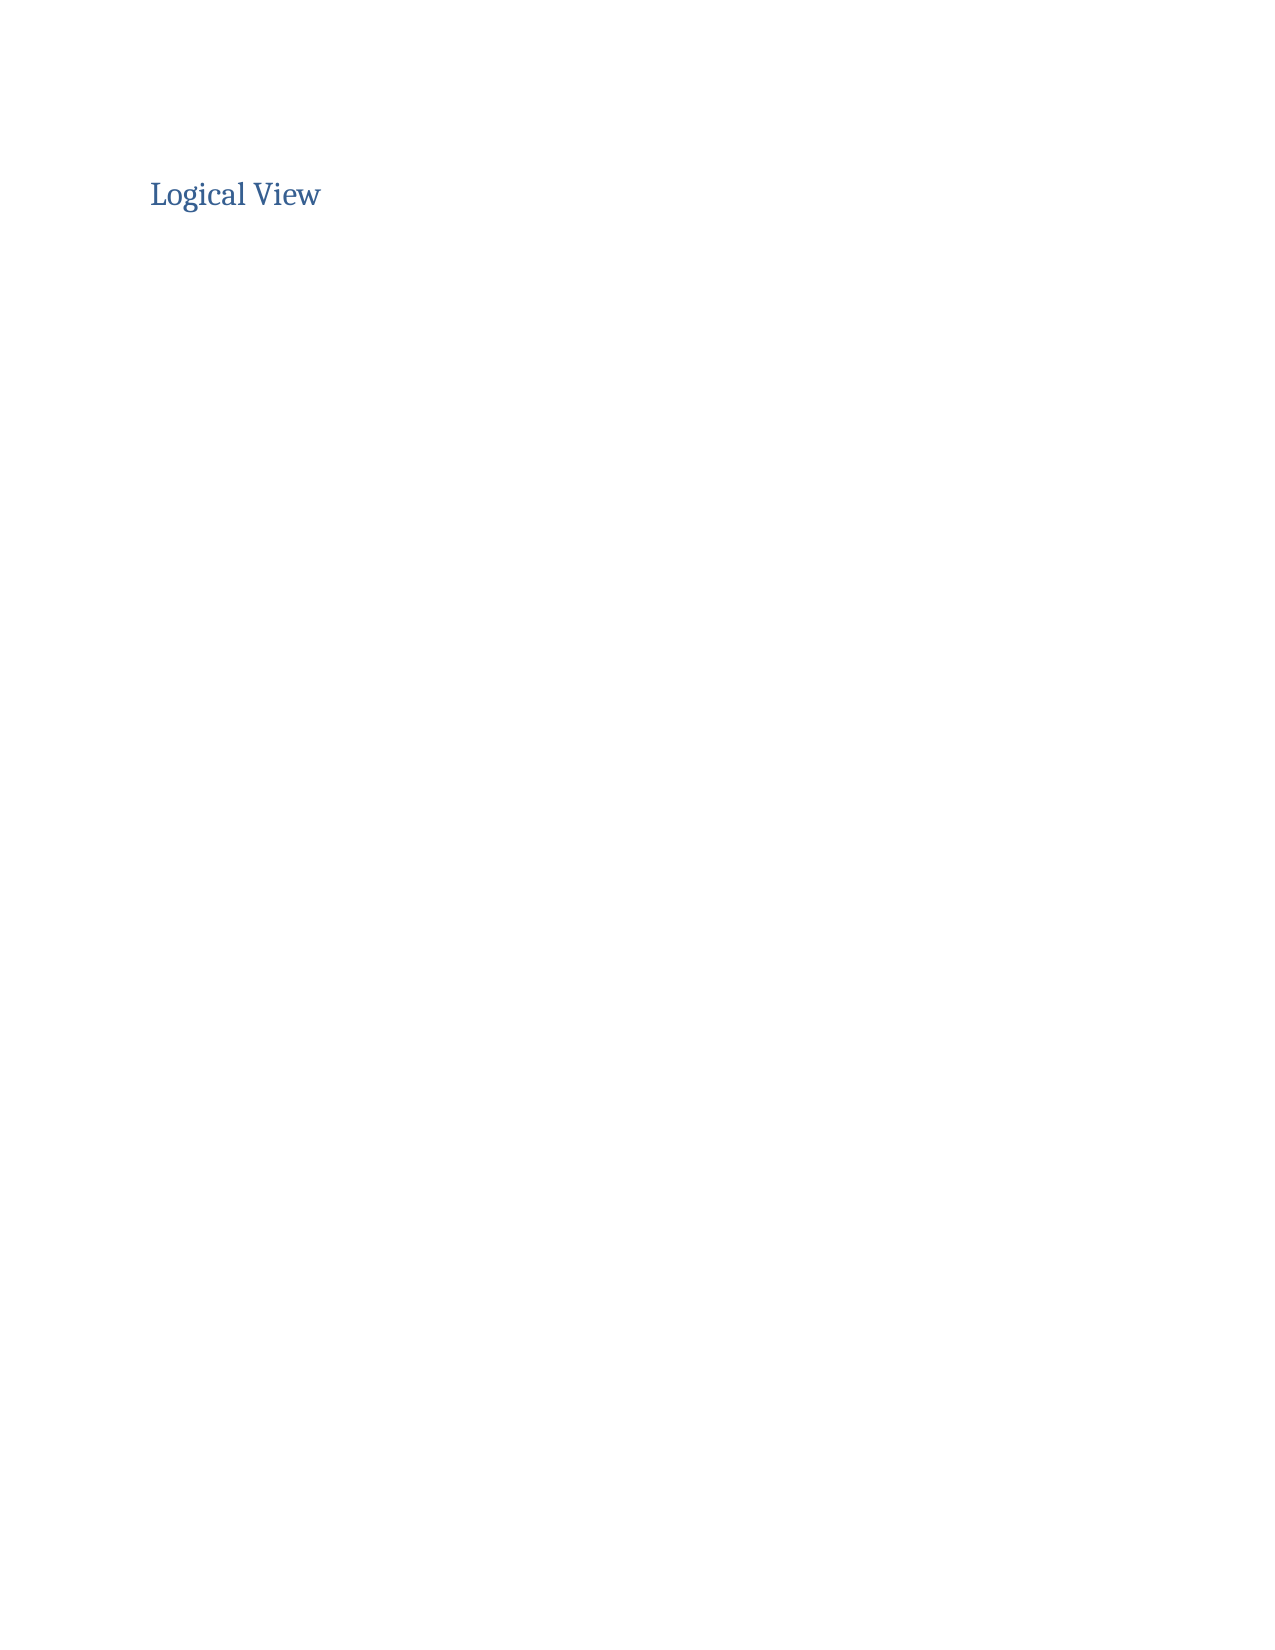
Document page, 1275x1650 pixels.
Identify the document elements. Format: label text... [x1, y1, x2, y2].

subtitle Logical View [150, 175, 1125, 213]
